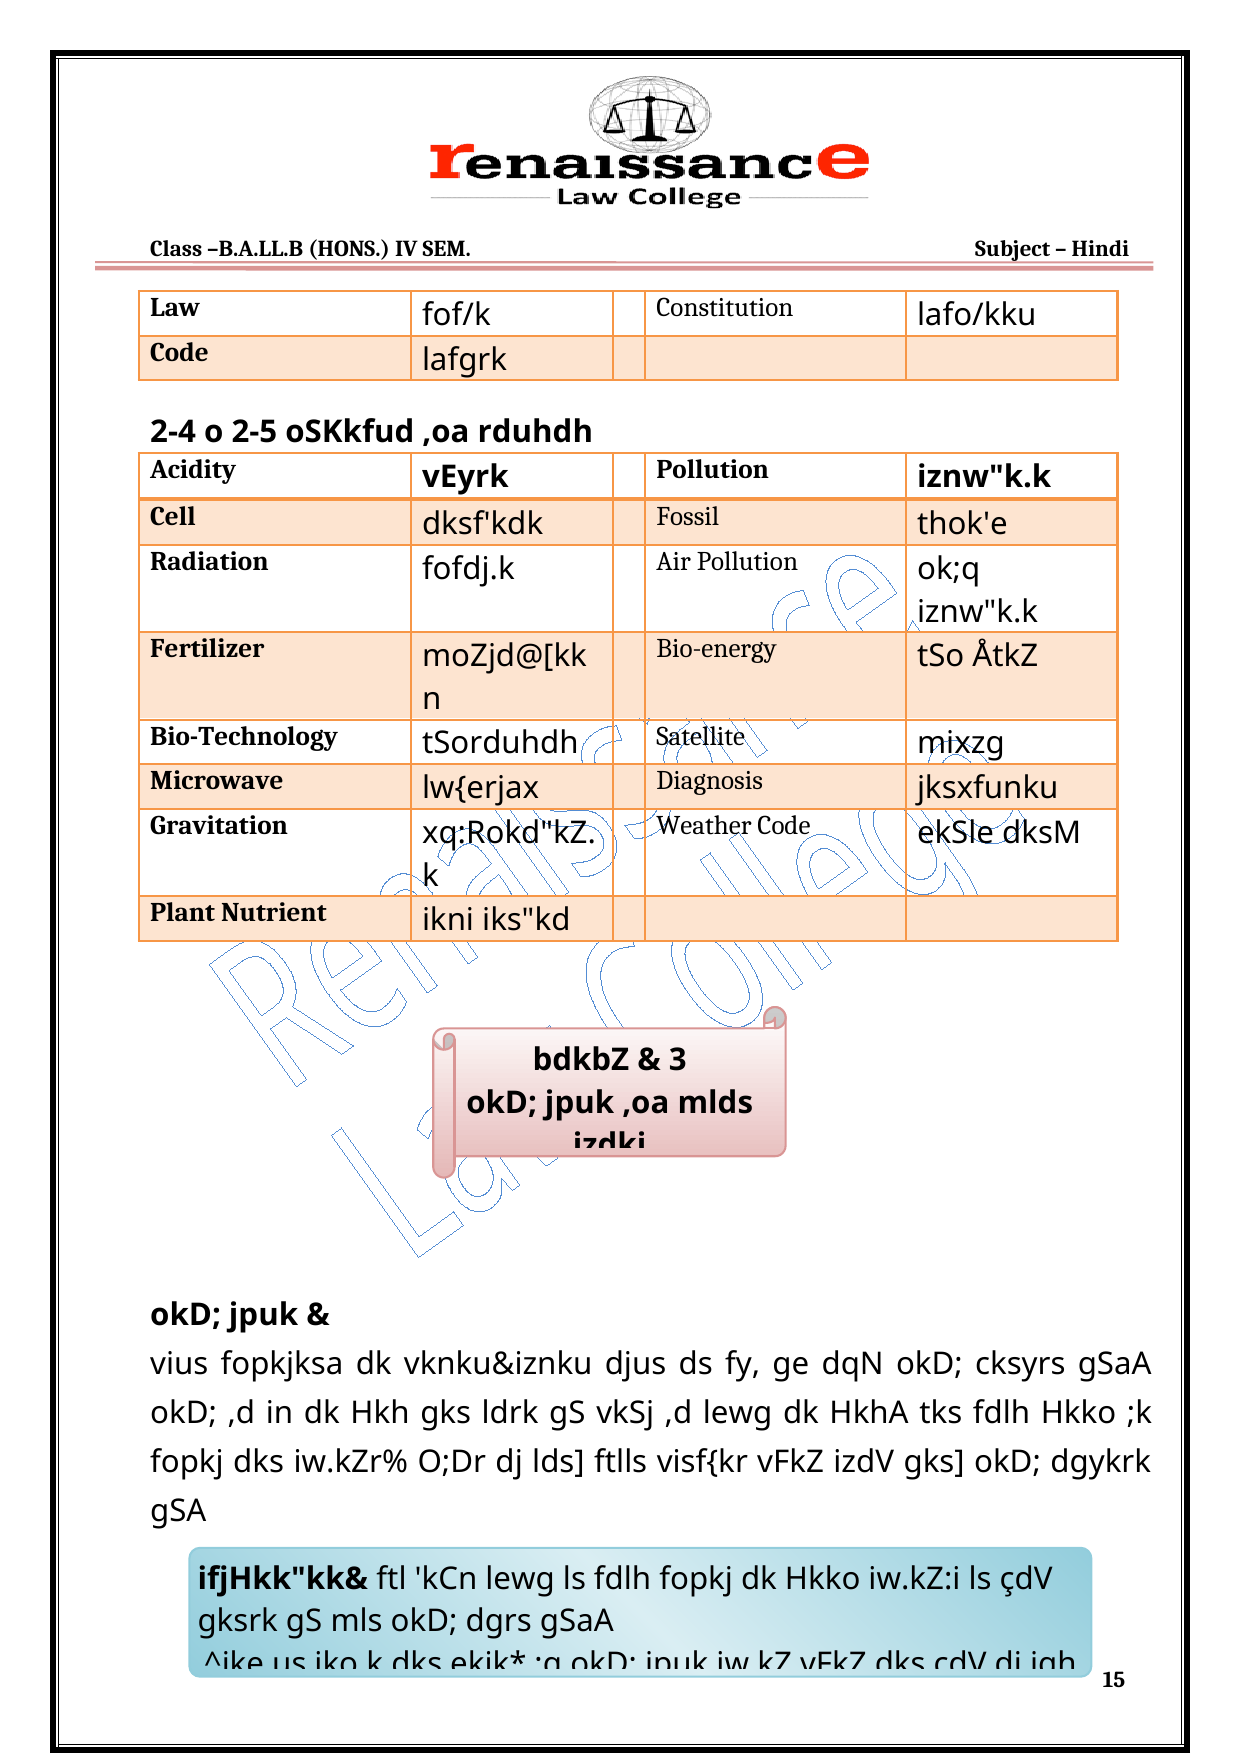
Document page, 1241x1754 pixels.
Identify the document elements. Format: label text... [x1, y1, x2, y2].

table_cell Law [140, 292, 410, 334]
table_cell [907, 897, 1116, 940]
table_cell Satellite [646, 721, 905, 763]
table_cell lw{erjax [412, 765, 612, 808]
table_cell [614, 546, 644, 631]
table_cell Radiation [140, 546, 410, 631]
text 2-4 o 2-5 oSKkfud ,oa rduhdh [150, 409, 1153, 452]
text okD; jpuk & [150, 1292, 1153, 1334]
table_cell Bio-Technology [140, 721, 410, 763]
table_cell Code [140, 337, 410, 379]
table_cell Fossil [646, 501, 905, 544]
table_cell fofdj.k [412, 546, 612, 631]
table_header [614, 454, 644, 497]
table_cell [614, 337, 644, 379]
table_cell [646, 337, 905, 379]
table_cell tSo ÅtkZ [907, 633, 1116, 718]
table_cell [614, 765, 644, 808]
table_cell lafgrk [412, 337, 612, 379]
table_cell mixzg [907, 721, 1116, 763]
table_cell tSorduhdh [412, 721, 612, 763]
table_header vEyrk [412, 454, 612, 497]
table_cell fof/k [412, 292, 612, 334]
table_header Pollution [646, 454, 905, 497]
table_cell [614, 897, 644, 940]
table_cell xq:Rokd"kZ.k [412, 810, 612, 895]
table_cell Air Pollution [646, 546, 905, 631]
table_cell dksf'kdk [412, 501, 612, 544]
table_header iznw"k.k [907, 454, 1116, 497]
table_cell ok;q iznw"k.k [907, 546, 1116, 631]
table_cell [614, 810, 644, 895]
table_cell Gravitation [140, 810, 410, 895]
table_cell Constitution [646, 292, 905, 334]
table_cell ekSle dksM [907, 810, 1116, 895]
table_cell jksxfunku [907, 765, 1116, 808]
table_header Acidity [140, 454, 410, 497]
table_cell Bio-energy [646, 633, 905, 718]
picture [406, 75, 897, 209]
table_cell thok'e [907, 501, 1116, 544]
table_cell [646, 897, 905, 940]
table_cell Weather Code [646, 810, 905, 895]
table_cell Diagnosis [646, 765, 905, 808]
table_cell Fertilizer [140, 633, 410, 718]
table_cell [614, 633, 644, 718]
text vius fopkjksa dk vknku&iznku djus ds fy, ge dqN okD; cksyrs gSaA okD; ,d in dk Hkh gks ldrk gS vkSj ,d lewg dk HkhA tks fdlh Hkko ;k fopkj dks iw.kZr% O;Dr dj lds] ftlls visf{kr vFkZ izdV gks] okD; dgykrk gSA [150, 1341, 1153, 1530]
table_cell ikni iks"kd [412, 897, 612, 940]
table_cell Microwave [140, 765, 410, 808]
table_cell [614, 292, 644, 334]
table_cell moZjd@[kkn [412, 633, 612, 718]
table_cell Plant Nutrient [140, 897, 410, 940]
table_cell [614, 501, 644, 544]
table_cell lafo/kku [907, 292, 1116, 334]
table_cell [614, 721, 644, 763]
table_cell [907, 337, 1116, 379]
table_cell Cell [140, 501, 410, 544]
